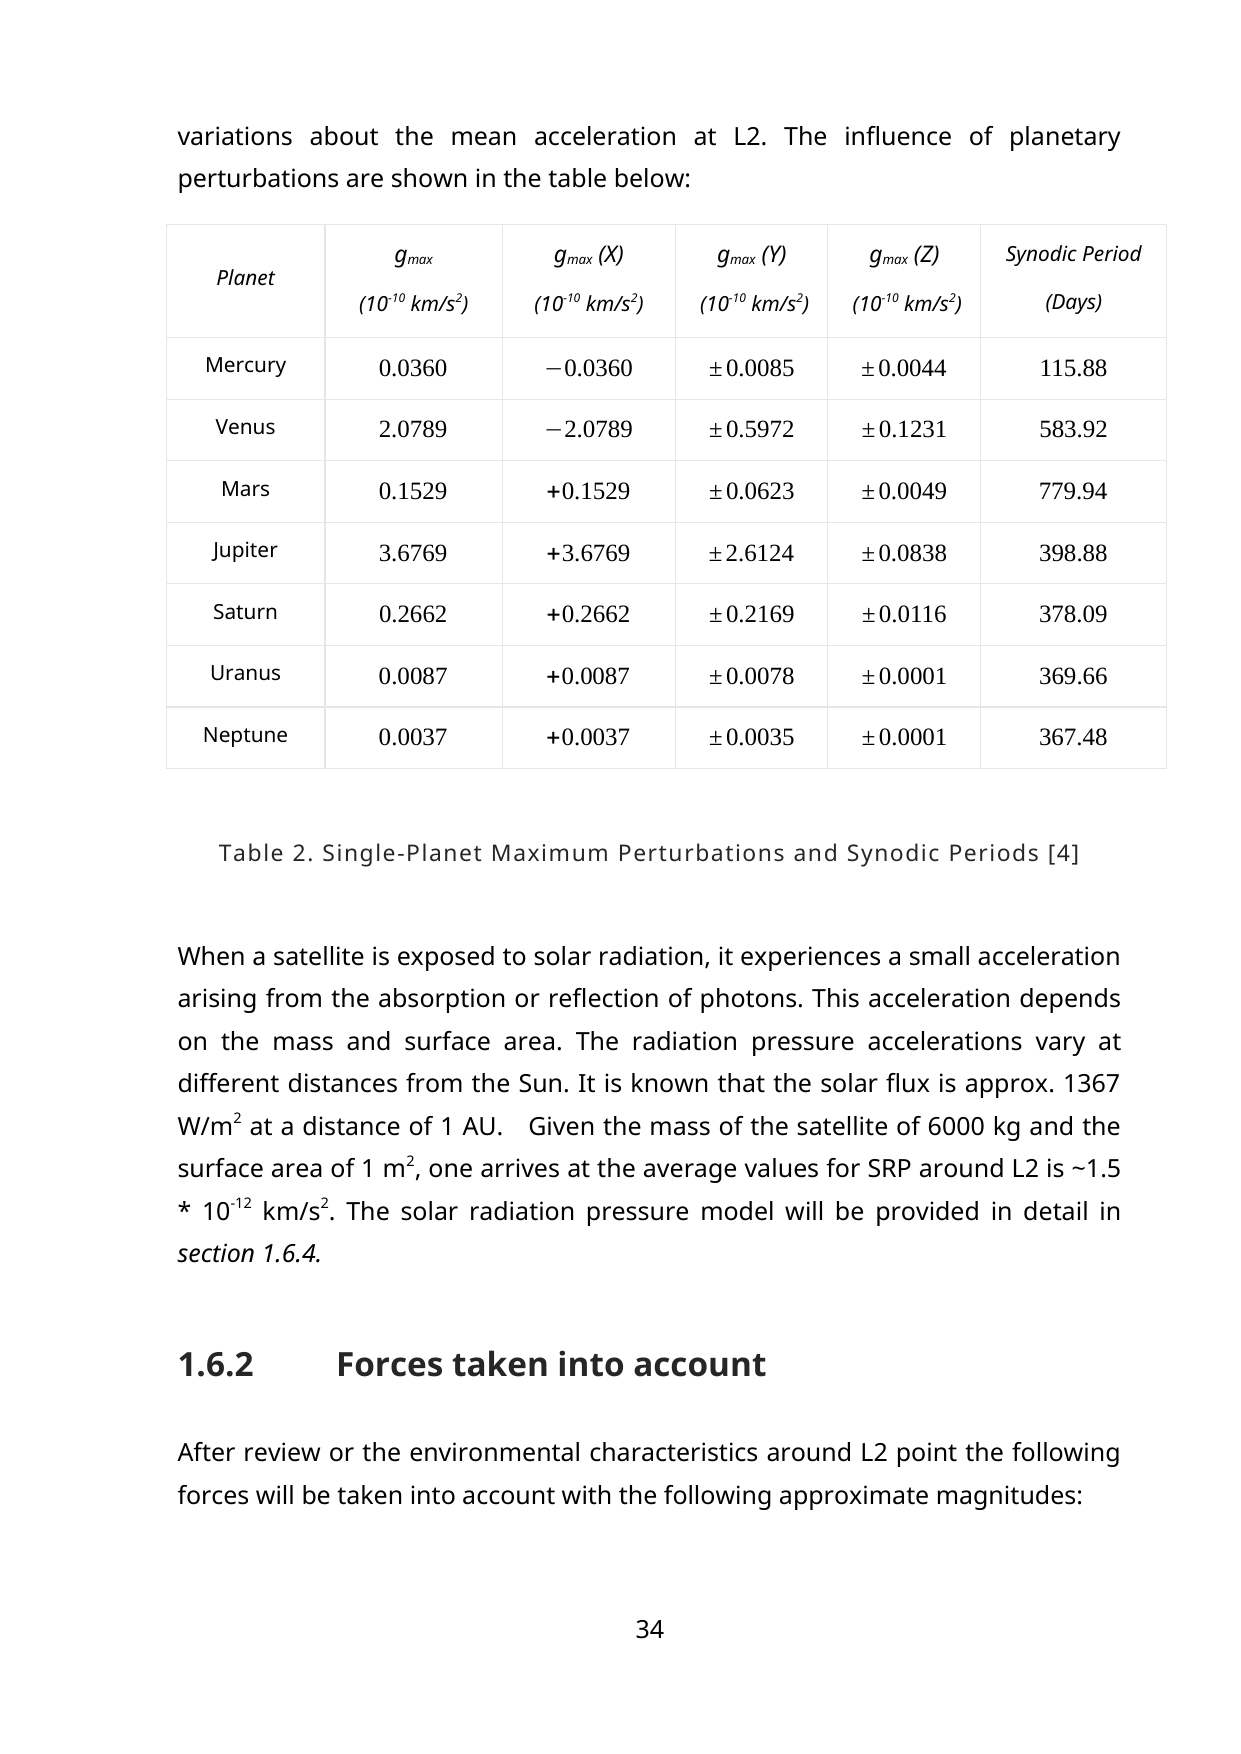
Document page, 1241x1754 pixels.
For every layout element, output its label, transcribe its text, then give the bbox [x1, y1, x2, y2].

table_cell [828, 461, 980, 522]
text When a satellite is exposed to solar radiation, it experiences a small acceleration arising from the absorption or reflection of photons. This acceleration depends on the mass and surface area. The radiation pressure accelerations vary at different distances from the Sun. It is known that the solar flux is approx. 1367 W/m2 at a distance of 1 AU. Given the mass of the satellite of 6000 kg and the surface area of 1 m2, one arrives at the average values for SRP around L2 is ~1.5 * 10-12 km/s2. The solar radiation pressure model will be provided in detail in section 1.6.4. [177, 938, 1122, 1270]
table_cell [828, 584, 980, 645]
table_cell [503, 400, 675, 460]
table_cell [326, 523, 502, 583]
table_cell [503, 708, 675, 768]
table_cell [676, 523, 827, 583]
table_cell [503, 646, 675, 706]
table_cell Saturn [167, 584, 324, 645]
table_header gmax (X) (10-10 km/s2) [503, 225, 675, 337]
table_cell [676, 400, 827, 460]
table_cell Neptune [167, 708, 324, 768]
table_cell [676, 338, 827, 399]
table_cell [503, 523, 675, 583]
table_cell Mars [167, 461, 324, 522]
table_cell [326, 461, 502, 522]
subtitle Forces taken into account [177, 1341, 1122, 1386]
table_cell [676, 708, 827, 768]
table_cell [981, 338, 1166, 399]
table_cell [981, 400, 1166, 460]
table_cell [326, 646, 502, 706]
table_cell [828, 523, 980, 583]
table_cell [981, 523, 1166, 583]
table_header gmax (Y) (10-10 km/s2) [676, 225, 827, 337]
table_header Planet [167, 225, 324, 337]
table_cell [326, 708, 502, 768]
table_header gmax (Z) (10-10 km/s2) [828, 225, 980, 337]
table_header gmax (10-10 km/s2) [326, 225, 502, 337]
table_cell [326, 338, 502, 399]
table_cell [676, 646, 827, 706]
table_cell [981, 461, 1166, 522]
text After review or the environmental characteristics around L2 point the following forces will be taken into account with the following approximate magnitudes: [177, 1435, 1122, 1511]
table_cell [828, 338, 980, 399]
table_header Synodic Period (Days) [981, 225, 1166, 337]
table_cell [676, 461, 827, 522]
table_cell [981, 584, 1166, 645]
table_cell [828, 708, 980, 768]
table_cell [326, 584, 502, 645]
table_cell [981, 708, 1166, 768]
table_cell Jupiter [167, 523, 324, 583]
table_cell [676, 584, 827, 645]
table_cell [981, 646, 1166, 706]
table_cell Uranus [167, 646, 324, 706]
table_cell Mercury [167, 338, 324, 399]
table_cell [503, 338, 675, 399]
table_cell [503, 461, 675, 522]
table_cell [326, 400, 502, 460]
table_cell [503, 584, 675, 645]
subtitle Table 2. Single-Planet Maximum Perturbations and Synodic Periods [4] [177, 837, 1122, 868]
table_cell Venus [167, 400, 324, 460]
table_cell [828, 646, 980, 706]
table_cell [828, 400, 980, 460]
